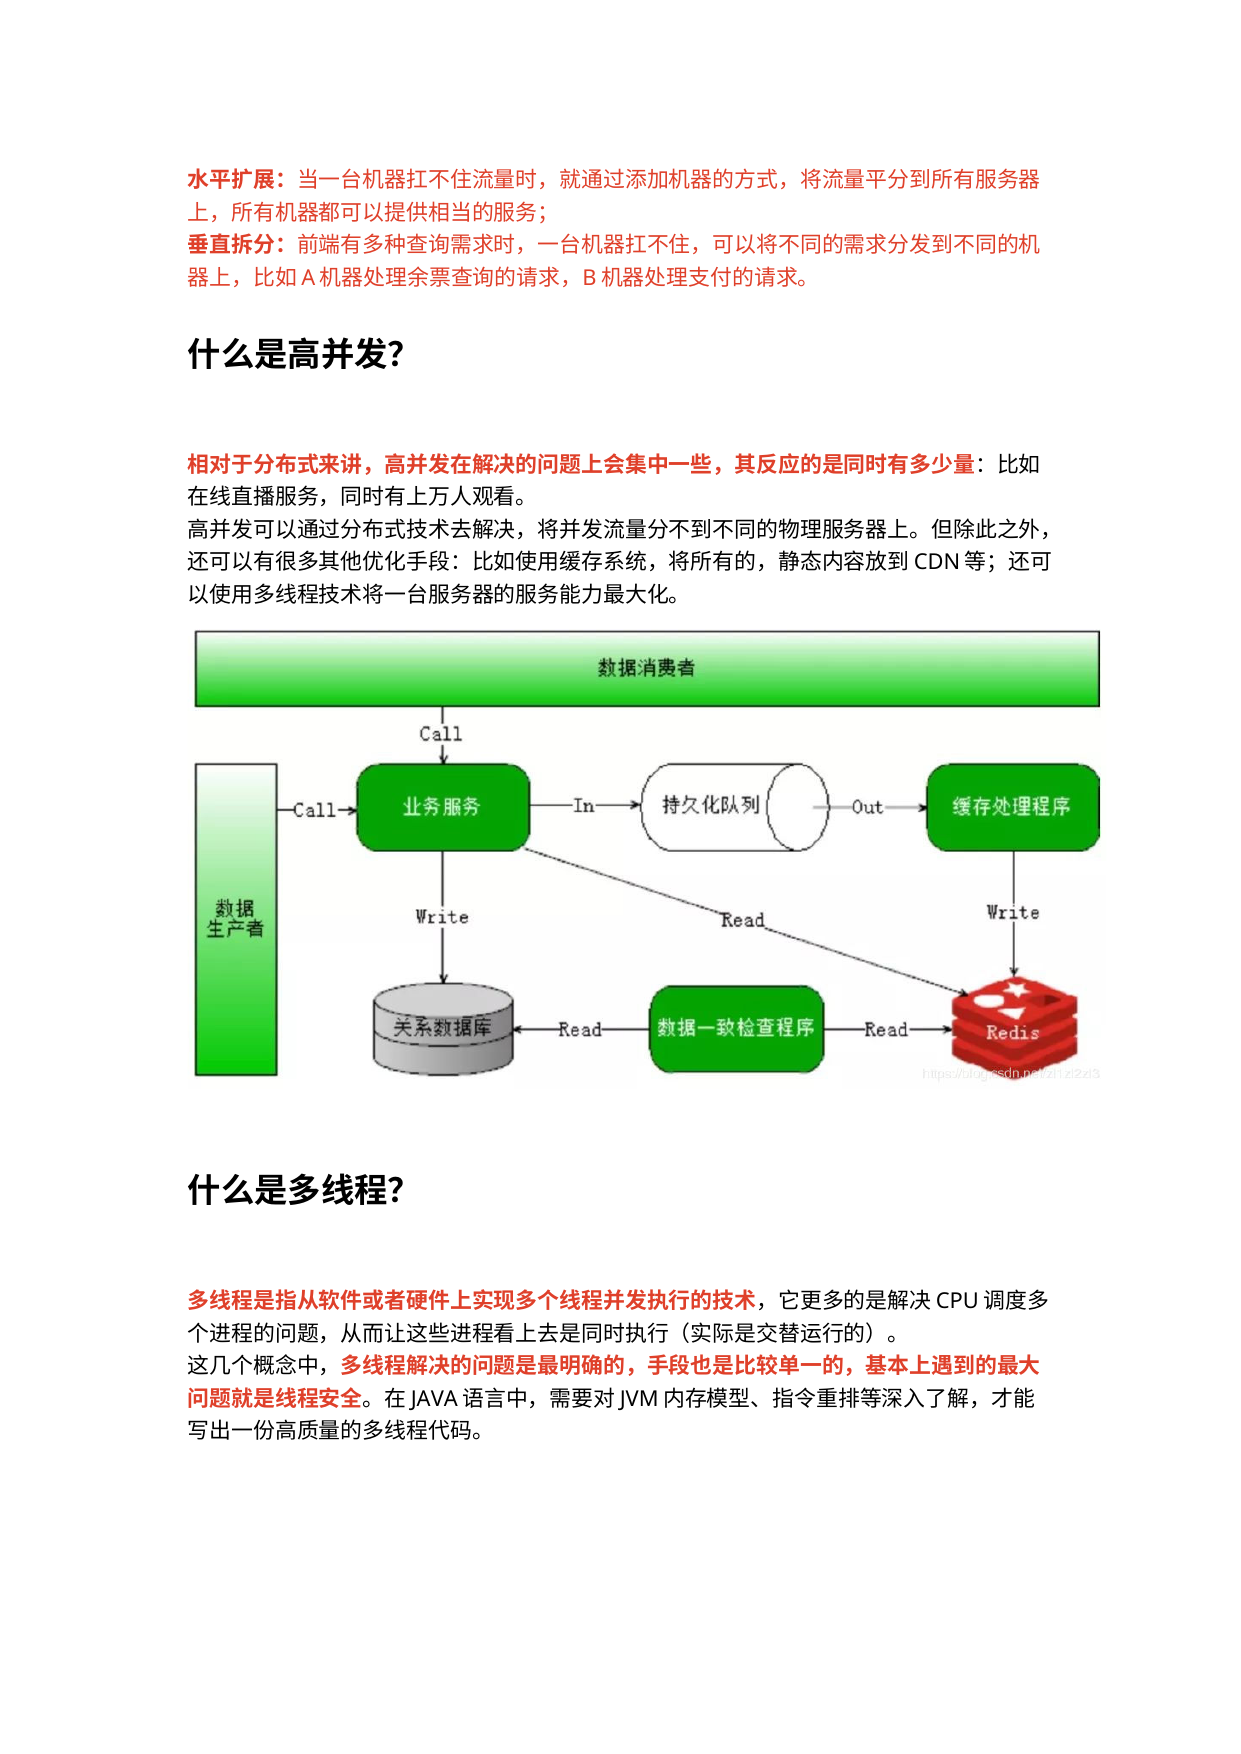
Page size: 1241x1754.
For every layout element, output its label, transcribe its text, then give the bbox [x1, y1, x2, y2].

subtitle 什么是高并发？ [187, 319, 1053, 384]
text 这几个概念中，多线程解决的问题是最明确的，手段也是比较单一的，基本上遇到的最大问题就是线程安全。在JAVA语言中，需要对JVM内存模型、指令重排等深入了解，才能写出一份高质量的多线程代码。 [187, 1348, 1053, 1446]
text 相对于分布式来讲，高并发在解决的问题上会集中一些，其反应的是同时有多少量：比如在线直播服务，同时有上万人观看。 [187, 446, 1053, 511]
text 多线程是指从软件或者硬件上实现多个线程并发执行的技术，它更多的是解决CPU调度多个进程的问题，从而让这些进程看上去是同时执行（实际是交替运行的）。 [187, 1283, 1053, 1348]
subtitle 什么是多线程？ [187, 1156, 1053, 1221]
picture [187, 616, 1107, 1089]
text 水平扩展：当一台机器扛不住流量时，就通过添加机器的方式，将流量平分到所有服务器上，所有机器都可以提供相当的服务； [187, 162, 1053, 227]
text 高并发可以通过分布式技术去解决，将并发流量分不到不同的物理服务器上。但除此之外，还可以有很多其他优化手段：比如使用缓存系统，将所有的，静态内容放到CDN等；还可以使用多线程技术将一台服务器的服务能力最大化。 [187, 511, 1053, 609]
text 垂直拆分：前端有多种查询需求时，一台机器扛不住，可以将不同的需求分发到不同的机器上，比如A机器处理余票查询的请求，B机器处理支付的请求。 [187, 227, 1053, 292]
